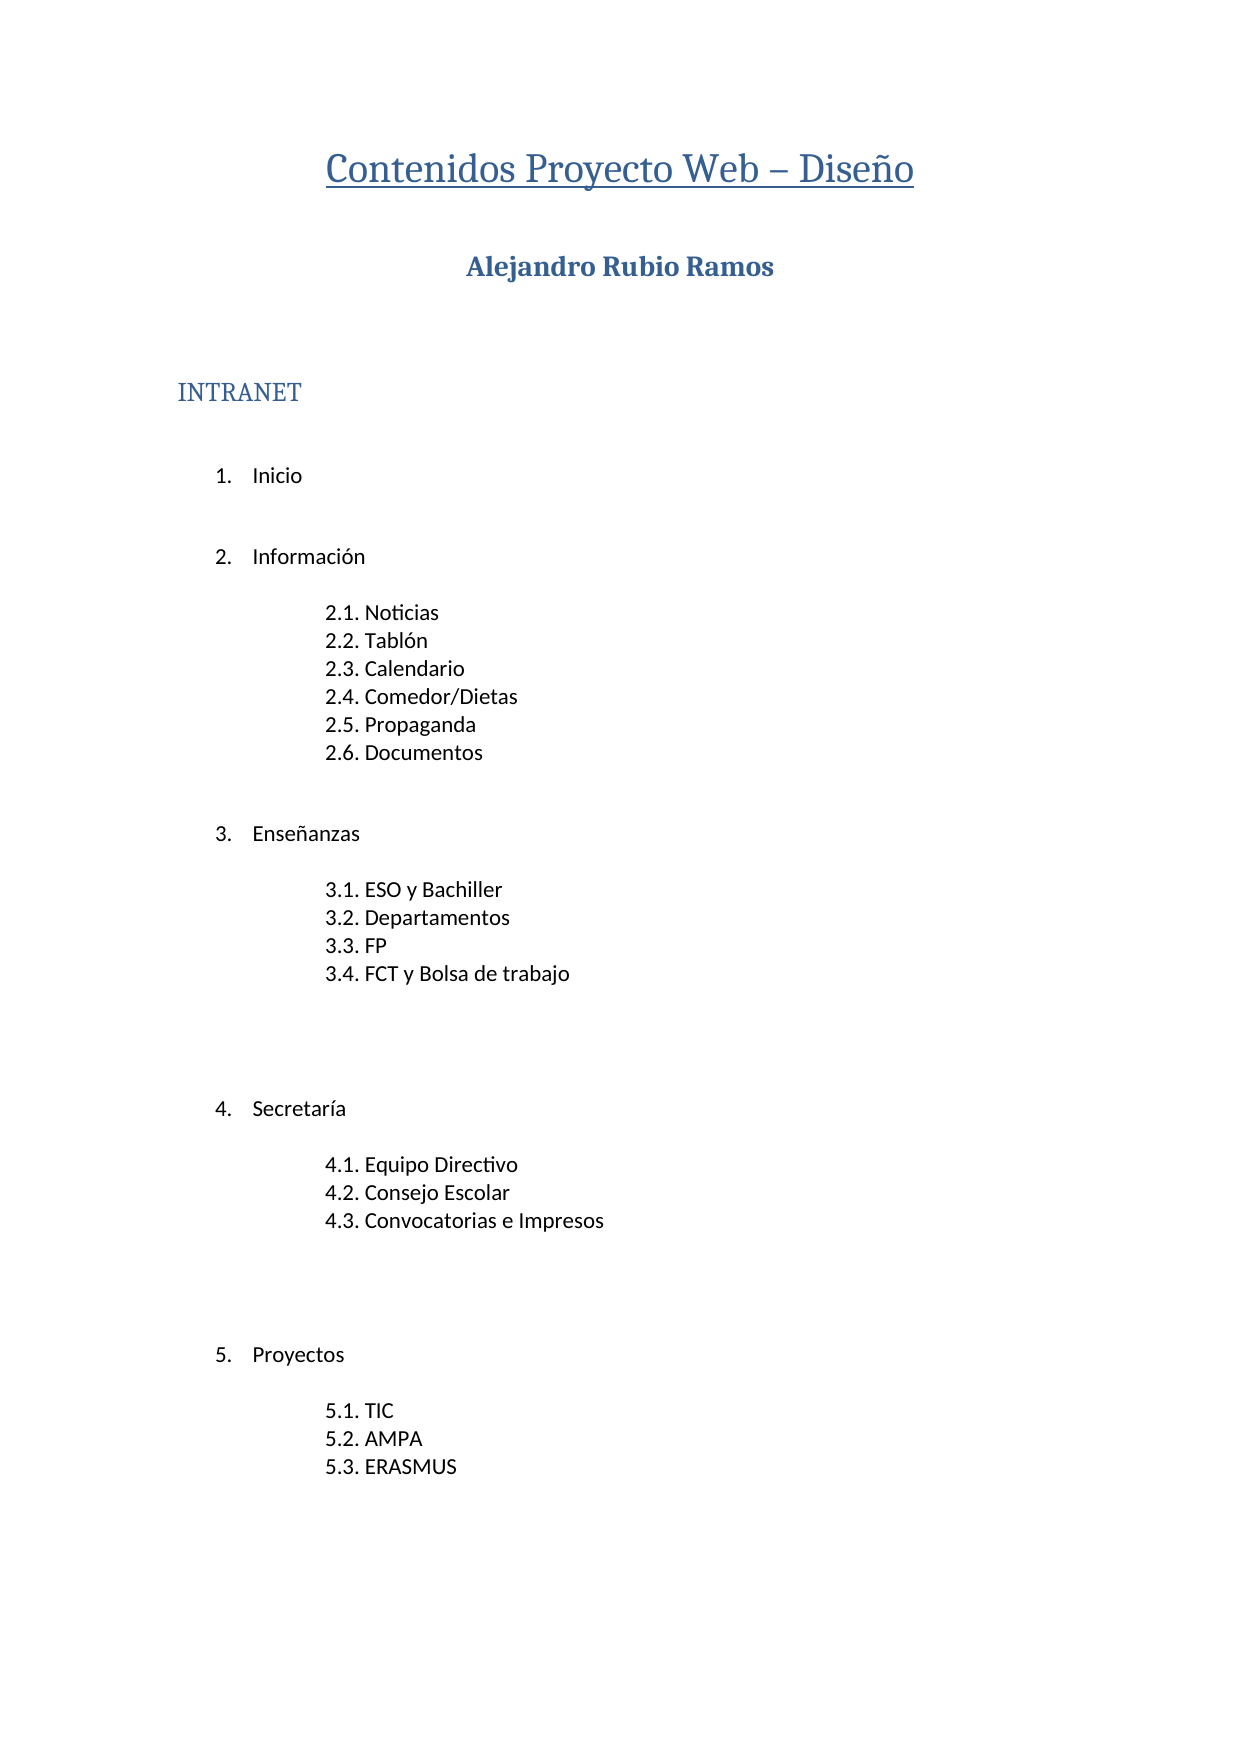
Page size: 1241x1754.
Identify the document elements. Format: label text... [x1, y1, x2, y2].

list Noticias [325, 598, 1063, 626]
list Calendario [325, 654, 1063, 682]
list TIC [325, 1396, 1063, 1424]
list Documentos [325, 738, 1063, 766]
list ERASMUS [325, 1452, 1063, 1480]
list Consejo Escolar [325, 1178, 1063, 1206]
list Propaganda [325, 710, 1063, 738]
subtitle INTRANET [177, 377, 1063, 408]
subtitle Contenidos Proyecto Web – Diseño [177, 145, 1063, 193]
list Secretaría [215, 1094, 1063, 1122]
list Proyectos [215, 1340, 1063, 1368]
list Tablón [325, 626, 1063, 654]
list AMPA [325, 1424, 1063, 1452]
list FP [325, 932, 1063, 959]
list Enseñanzas [215, 819, 1063, 847]
list Equipo Directivo [325, 1150, 1063, 1178]
list FCT y Bolsa de trabajo [325, 959, 1063, 988]
list Inicio [215, 461, 1063, 489]
list Comedor/Dietas [325, 682, 1063, 710]
list Información [215, 542, 1063, 570]
list Departamentos [325, 903, 1063, 932]
list Convocatorias e Impresos [325, 1206, 1063, 1234]
subtitle Alejandro Rubio Ramos [177, 250, 1063, 284]
list ESO y Bachiller [325, 876, 1063, 903]
